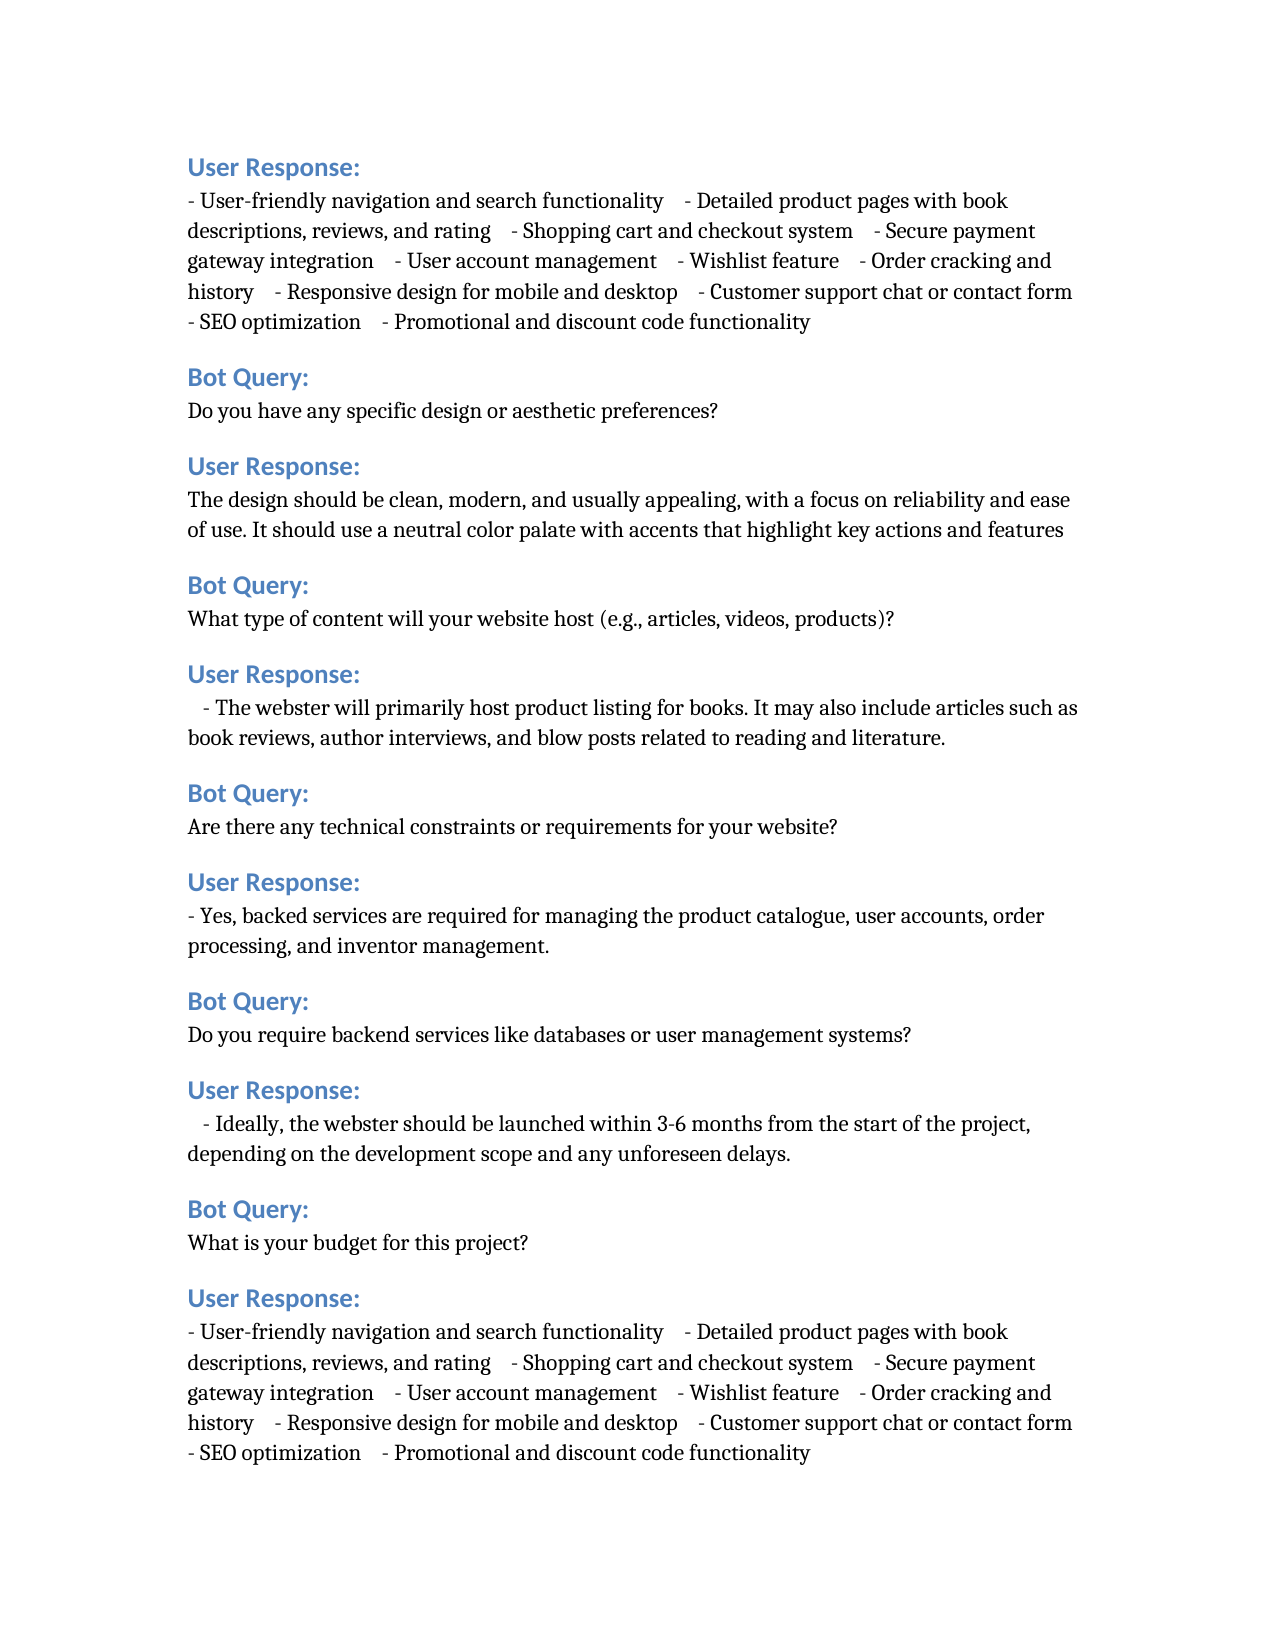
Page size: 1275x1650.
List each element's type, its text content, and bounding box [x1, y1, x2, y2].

text - User-friendly navigation and search functionality - Detailed product pages with book descriptions, reviews, and rating - Shopping cart and checkout system - Secure payment gateway integration - User account management - Wishlist feature - Order cracking and history - Responsive design for mobile and desktop - Customer support chat or contact form - SEO optimization - Promotional and discount code functionality [187, 188, 1087, 335]
text What is your budget for this project? [187, 1230, 1087, 1257]
subtitle User Response: [187, 150, 1087, 183]
subtitle User Response: [187, 1281, 1087, 1314]
text Do you have any specific design or aesthetic preferences? [187, 398, 1087, 424]
subtitle Bot Query: [187, 568, 1087, 601]
subtitle Bot Query: [187, 984, 1087, 1017]
text The design should be clean, modern, and usually appealing, with a focus on reliability and ease of use. It should use a neutral color palate with accents that highlight key actions and features [187, 487, 1087, 543]
text Do you require backend services like databases or user management systems? [187, 1022, 1087, 1048]
subtitle User Response: [187, 865, 1087, 898]
text What type of content will your website host (e.g., articles, videos, products)? [187, 606, 1087, 632]
subtitle Bot Query: [187, 1192, 1087, 1225]
text - The webster will primarily host product listing for books. It may also include articles such as book reviews, author interviews, and blow posts related to reading and literature. [187, 695, 1087, 751]
subtitle Bot Query: [187, 776, 1087, 809]
subtitle User Response: [187, 1073, 1087, 1106]
subtitle User Response: [187, 657, 1087, 690]
subtitle Bot Query: [187, 360, 1087, 393]
text - User-friendly navigation and search functionality - Detailed product pages with book descriptions, reviews, and rating - Shopping cart and checkout system - Secure payment gateway integration - User account management - Wishlist feature - Order cracking and history - Responsive design for mobile and desktop - Customer support chat or contact form - SEO optimization - Promotional and discount code functionality [187, 1319, 1087, 1466]
subtitle User Response: [187, 449, 1087, 482]
text - Yes, backed services are required for managing the product catalogue, user accounts, order processing, and inventor management. [187, 903, 1087, 959]
text Are there any technical constraints or requirements for your website? [187, 814, 1087, 840]
